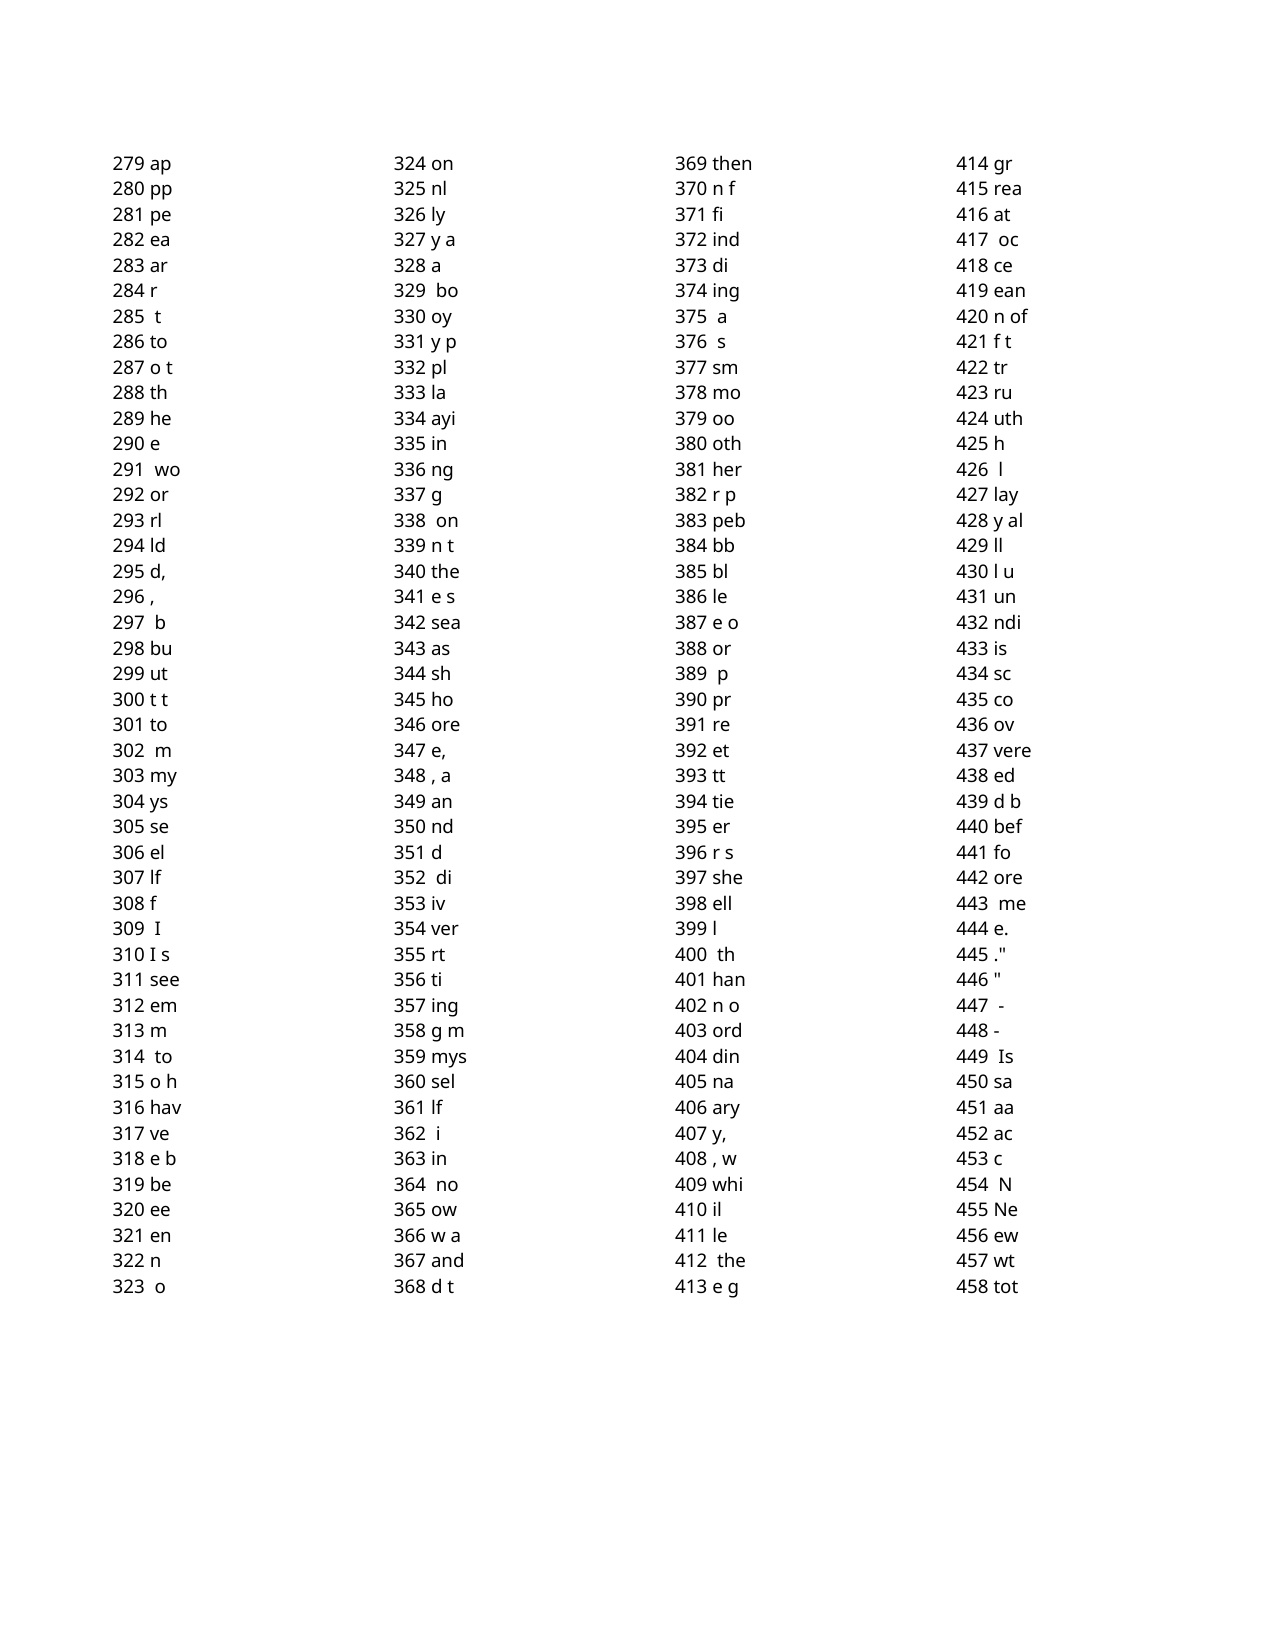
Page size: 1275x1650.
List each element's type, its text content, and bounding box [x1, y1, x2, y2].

text 330 oy [394, 303, 600, 329]
text 427 lay [956, 482, 1162, 507]
text 311 see [112, 967, 319, 992]
text 298 bu [112, 635, 319, 660]
text 455 Ne [956, 1196, 1162, 1222]
text 370 n f [675, 176, 881, 201]
text 320 ee [112, 1196, 319, 1222]
text 295 d, [112, 558, 319, 584]
text 387 e o [675, 609, 881, 635]
text 293 rl [112, 507, 319, 533]
text 345 ho [394, 686, 600, 711]
text 316 hav [112, 1094, 319, 1120]
text 369 then [675, 150, 881, 176]
text 414 gr [956, 150, 1162, 176]
text 302 m [112, 737, 319, 762]
text 391 re [675, 711, 881, 737]
text 308 f [112, 890, 319, 916]
text 335 in [394, 431, 600, 456]
text 437 vere [956, 737, 1162, 762]
text 367 and [394, 1247, 600, 1273]
text 321 en [112, 1222, 319, 1247]
text 327 y a [394, 227, 600, 252]
text 374 ing [675, 278, 881, 303]
text 406 ary [675, 1094, 881, 1120]
text 420 n of [956, 303, 1162, 329]
text 346 ore [394, 711, 600, 737]
text 388 or [675, 635, 881, 660]
text 357 ing [394, 992, 600, 1018]
text 457 wt [956, 1247, 1162, 1273]
text 328 a [394, 252, 600, 278]
text 379 oo [675, 405, 881, 431]
text 339 n t [394, 533, 600, 558]
text 365 ow [394, 1196, 600, 1222]
text 347 e, [394, 737, 600, 762]
text 283 ar [112, 252, 319, 278]
text 445 ." [956, 941, 1162, 967]
text 329 bo [394, 278, 600, 303]
text 300 t t [112, 686, 319, 711]
text 443 me [956, 890, 1162, 916]
text 394 tie [675, 788, 881, 813]
text 447 - [956, 992, 1162, 1018]
text 351 d [394, 839, 600, 864]
text 438 ed [956, 762, 1162, 788]
text 405 na [675, 1069, 881, 1094]
text 350 nd [394, 813, 600, 839]
text 454 N [956, 1171, 1162, 1196]
text 390 pr [675, 686, 881, 711]
text 352 di [394, 864, 600, 890]
text 411 le [675, 1222, 881, 1247]
text 341 e s [394, 584, 600, 609]
text 375 a [675, 303, 881, 329]
text 450 sa [956, 1069, 1162, 1094]
text 313 m [112, 1018, 319, 1043]
text 376 s [675, 329, 881, 354]
text 381 her [675, 456, 881, 482]
text 377 sm [675, 354, 881, 380]
text 362 i [394, 1120, 600, 1145]
text 364 no [394, 1171, 600, 1196]
text 324 on [394, 150, 600, 176]
text 440 bef [956, 813, 1162, 839]
text 344 sh [394, 660, 600, 686]
text 322 n [112, 1247, 319, 1273]
text 331 y p [394, 329, 600, 354]
text 417 oc [956, 227, 1162, 252]
text 294 ld [112, 533, 319, 558]
text 385 bl [675, 558, 881, 584]
text 303 my [112, 762, 319, 788]
text 424 uth [956, 405, 1162, 431]
text 439 d b [956, 788, 1162, 813]
text 426 l [956, 456, 1162, 482]
text 309 I [112, 916, 319, 941]
text 389 p [675, 660, 881, 686]
text 282 ea [112, 227, 319, 252]
text 409 whi [675, 1171, 881, 1196]
text 359 mys [394, 1043, 600, 1069]
text 442 ore [956, 864, 1162, 890]
text 356 ti [394, 967, 600, 992]
text 326 ly [394, 201, 600, 227]
text 292 or [112, 482, 319, 507]
text 403 ord [675, 1018, 881, 1043]
text 393 tt [675, 762, 881, 788]
text 291 wo [112, 456, 319, 482]
text 431 un [956, 584, 1162, 609]
text 305 se [112, 813, 319, 839]
text 398 ell [675, 890, 881, 916]
text 446 " [956, 967, 1162, 992]
text 404 din [675, 1043, 881, 1069]
text 399 l [675, 916, 881, 941]
text 371 fi [675, 201, 881, 227]
text 422 tr [956, 354, 1162, 380]
text 306 el [112, 839, 319, 864]
text 333 la [394, 380, 600, 405]
text 378 mo [675, 380, 881, 405]
text 451 aa [956, 1094, 1162, 1120]
text 436 ov [956, 711, 1162, 737]
text 310 I s [112, 941, 319, 967]
text 307 lf [112, 864, 319, 890]
text 279 ap [112, 150, 319, 176]
text 312 em [112, 992, 319, 1018]
text 343 as [394, 635, 600, 660]
text 332 pl [394, 354, 600, 380]
text 456 ew [956, 1222, 1162, 1247]
text 430 l u [956, 558, 1162, 584]
text 340 the [394, 558, 600, 584]
text 448 - [956, 1018, 1162, 1043]
text 392 et [675, 737, 881, 762]
text 289 he [112, 405, 319, 431]
text 433 is [956, 635, 1162, 660]
text 337 g [394, 482, 600, 507]
text 384 bb [675, 533, 881, 558]
text 363 in [394, 1145, 600, 1171]
text 397 she [675, 864, 881, 890]
text 304 ys [112, 788, 319, 813]
text 434 sc [956, 660, 1162, 686]
text 334 ayi [394, 405, 600, 431]
text 348 , a [394, 762, 600, 788]
text 314 to [112, 1043, 319, 1069]
text 416 at [956, 201, 1162, 227]
text 297 b [112, 609, 319, 635]
text 299 ut [112, 660, 319, 686]
text 325 nl [394, 176, 600, 201]
text 288 th [112, 380, 319, 405]
text 444 e. [956, 916, 1162, 941]
text 410 il [675, 1196, 881, 1222]
text 342 sea [394, 609, 600, 635]
text 281 pe [112, 201, 319, 227]
text 415 rea [956, 176, 1162, 201]
text 290 e [112, 431, 319, 456]
text 317 ve [112, 1120, 319, 1145]
text 458 tot [956, 1273, 1162, 1298]
text 360 sel [394, 1069, 600, 1094]
text 428 y al [956, 507, 1162, 533]
text 380 oth [675, 431, 881, 456]
text 386 le [675, 584, 881, 609]
text 423 ru [956, 380, 1162, 405]
text 358 g m [394, 1018, 600, 1043]
text 425 h [956, 431, 1162, 456]
text 449 Is [956, 1043, 1162, 1069]
text 419 ean [956, 278, 1162, 303]
text 421 f t [956, 329, 1162, 354]
text 407 y, [675, 1120, 881, 1145]
text 338 on [394, 507, 600, 533]
text 353 iv [394, 890, 600, 916]
text 395 er [675, 813, 881, 839]
text 349 an [394, 788, 600, 813]
text 301 to [112, 711, 319, 737]
text 287 o t [112, 354, 319, 380]
text 372 ind [675, 227, 881, 252]
text 435 co [956, 686, 1162, 711]
text 413 e g [675, 1273, 881, 1298]
text 284 r [112, 278, 319, 303]
text 366 w a [394, 1222, 600, 1247]
text 354 ver [394, 916, 600, 941]
text 368 d t [394, 1273, 600, 1298]
text 355 rt [394, 941, 600, 967]
text 429 ll [956, 533, 1162, 558]
text 441 fo [956, 839, 1162, 864]
text 453 c [956, 1145, 1162, 1171]
text 401 han [675, 967, 881, 992]
text 286 to [112, 329, 319, 354]
text 418 ce [956, 252, 1162, 278]
text 400 th [675, 941, 881, 967]
text 382 r p [675, 482, 881, 507]
text 402 n o [675, 992, 881, 1018]
text 396 r s [675, 839, 881, 864]
text 373 di [675, 252, 881, 278]
text 319 be [112, 1171, 319, 1196]
text 280 pp [112, 176, 319, 201]
text 315 o h [112, 1069, 319, 1094]
text 318 e b [112, 1145, 319, 1171]
text 432 ndi [956, 609, 1162, 635]
text 361 lf [394, 1094, 600, 1120]
text 296 , [112, 584, 319, 609]
text 285 t [112, 303, 319, 329]
text 412 the [675, 1247, 881, 1273]
text 452 ac [956, 1120, 1162, 1145]
text 383 peb [675, 507, 881, 533]
text 408 , w [675, 1145, 881, 1171]
text 336 ng [394, 456, 600, 482]
text 323 o [112, 1273, 319, 1298]
